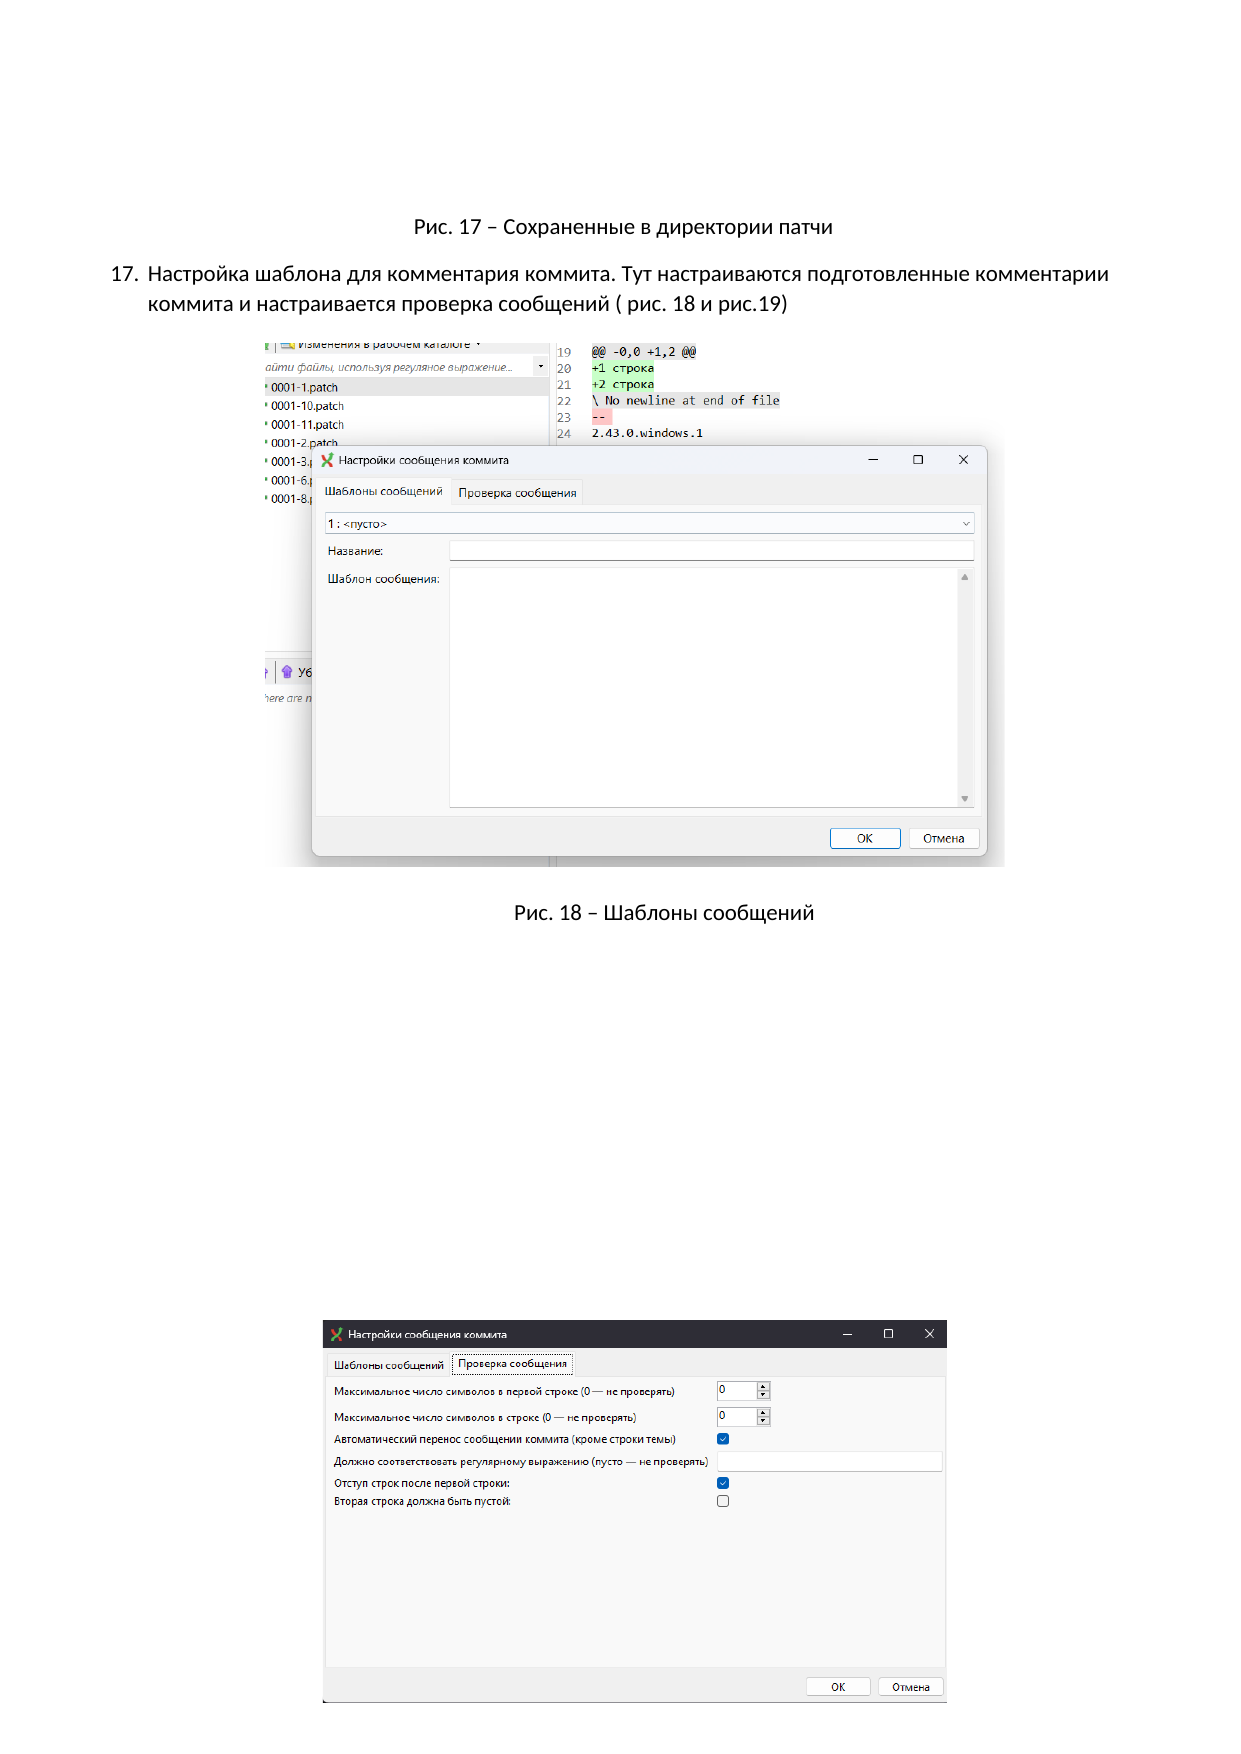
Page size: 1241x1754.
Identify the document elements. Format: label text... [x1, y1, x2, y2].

text Рис. 17 – Сохраненные в директории патчи [177, 212, 1152, 240]
list Настройка шаблона для комментария коммита. Тут настраиваются подготовленные комментарии коммита и настраивается проверка сообщений ( рис. 18 и рис.19) [110, 259, 1152, 317]
picture [322, 1320, 947, 1702]
text Рис. 18 – Шаблоны сообщений [177, 898, 1152, 926]
picture [264, 343, 1005, 866]
